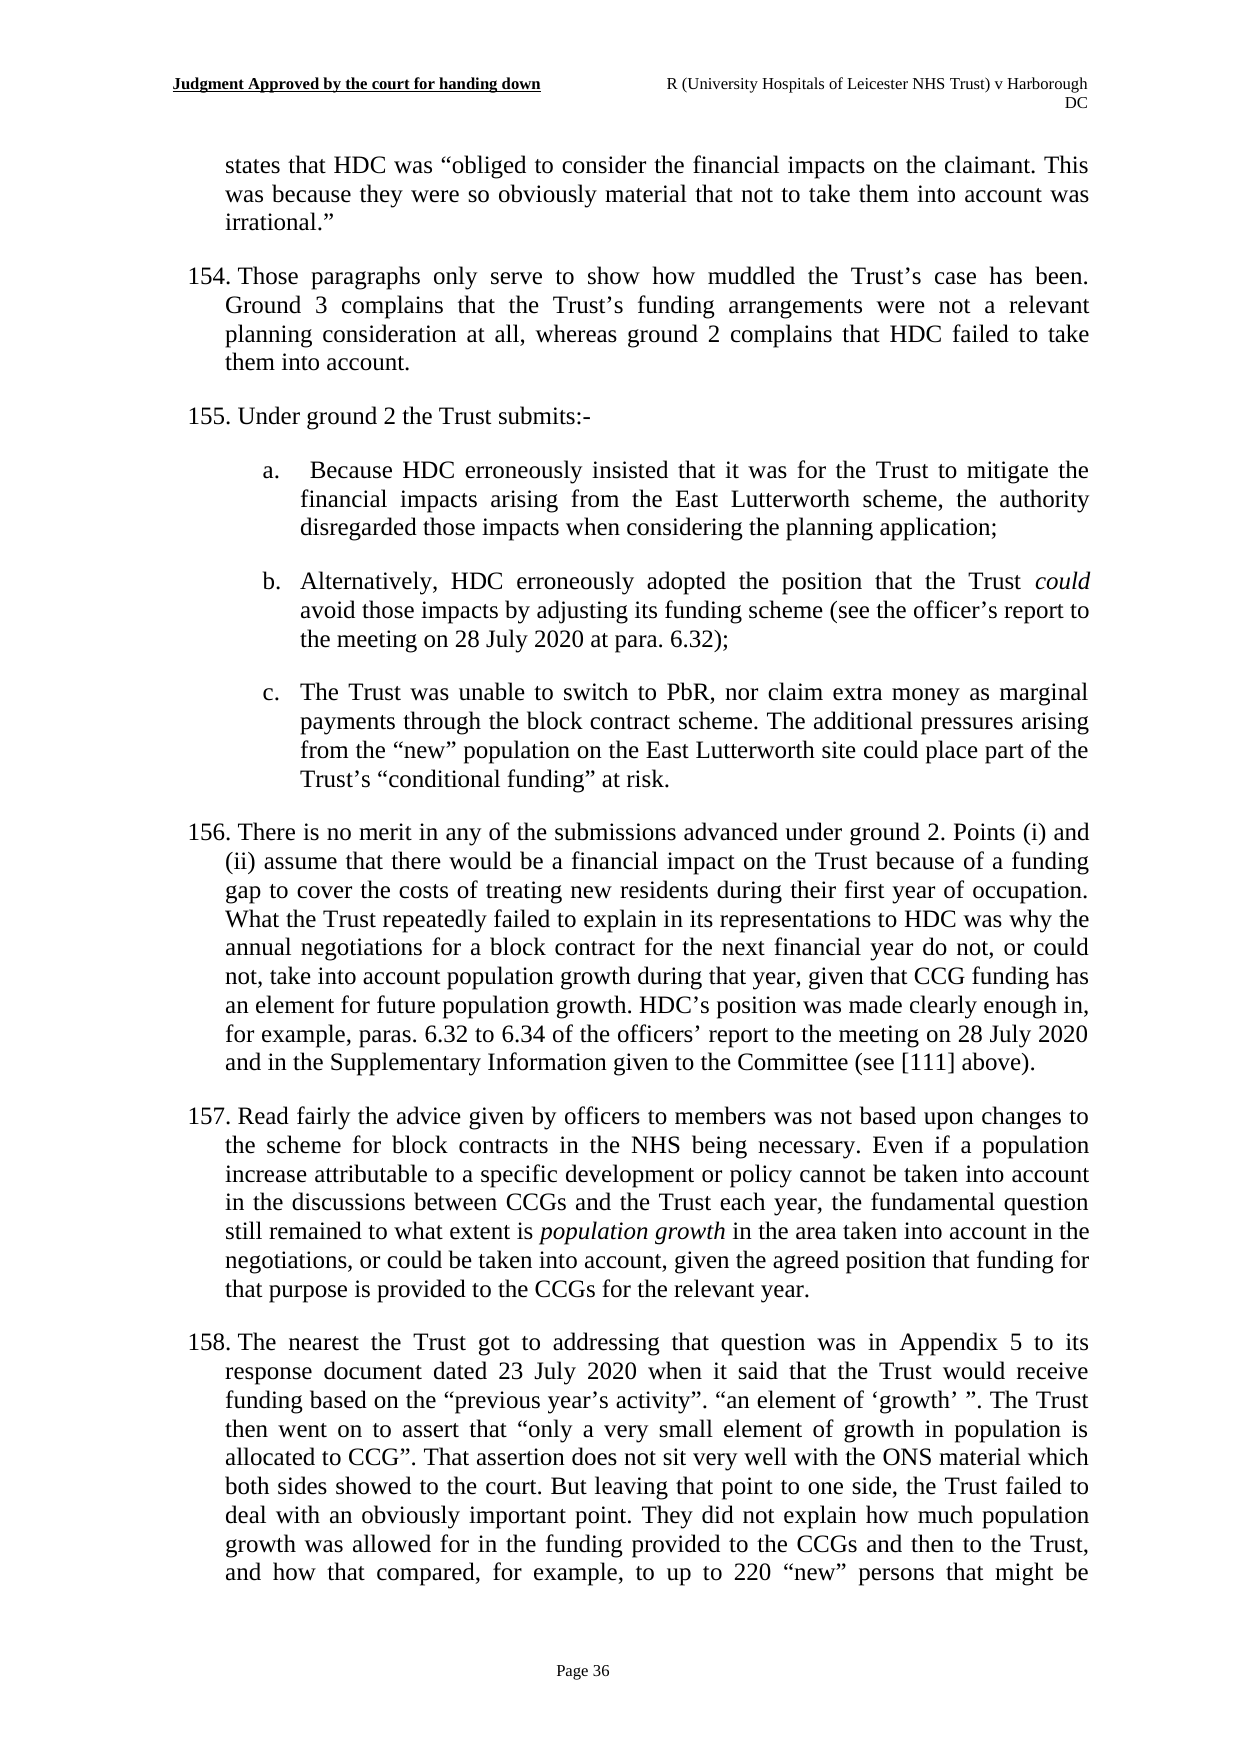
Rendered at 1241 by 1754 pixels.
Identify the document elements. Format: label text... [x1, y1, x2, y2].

list There is no merit in any of the submissions advanced under ground 2. Points (i) and (ii) assume that there would be a financial impact on the Trust because of a funding gap to cover the costs of treating new residents during their first year of occupation. What the Trust repeatedly failed to explain in its representations to HDC was why the annual negotiations for a block contract for the next financial year do not, or could not, take into account population growth during that year, given that CCG funding has an element for future population growth. HDC’s position was made clearly enough in, for example, paras. 6.32 to 6.34 of the officers’ report to the meeting on 28 July 2020 and in the Supplementary Information given to the Committee (see [111] above). [187, 817, 1090, 1076]
list Those paragraphs only serve to show how muddled the Trust’s case has been. Ground 3 complains that the Trust’s funding arrangements were not a relevant planning consideration at all, whereas ground 2 complains that HDC failed to take them into account. [187, 261, 1090, 376]
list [187, 1327, 1090, 1586]
list Under ground 2 the Trust submits:- [187, 401, 1090, 430]
list The Trust was unable to switch to PbR, nor claim extra money as marginal payments through the block contract scheme. The additional pressures arising from the “new” population on the East Lutterworth site could place part of the Trust’s “conditional funding” at risk. [262, 677, 1090, 792]
list Because HDC erroneously insisted that it was for the Trust to mitigate the financial impacts arising from the East Lutterworth scheme, the authority disregarded those impacts when considering the planning application; [262, 455, 1090, 541]
list Read fairly the advice given by officers to members was not based upon changes to the scheme for block contracts in the NHS being necessary. Even if a population increase attributable to a specific development or policy cannot be taken into account in the discussions between CCGs and the Trust each year, the fundamental question still remained to what extent is population growth in the area taken into account in the negotiations, or could be taken into account, given the agreed position that funding for that purpose is provided to the CCGs for the relevant year. [187, 1101, 1090, 1302]
list Alternatively, HDC erroneously adopted the position that the Trust could avoid those impacts by adjusting its funding scheme (see the officer’s report to the meeting on 28 July 2020 at para. 6.32); [262, 566, 1090, 652]
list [187, 150, 1090, 236]
